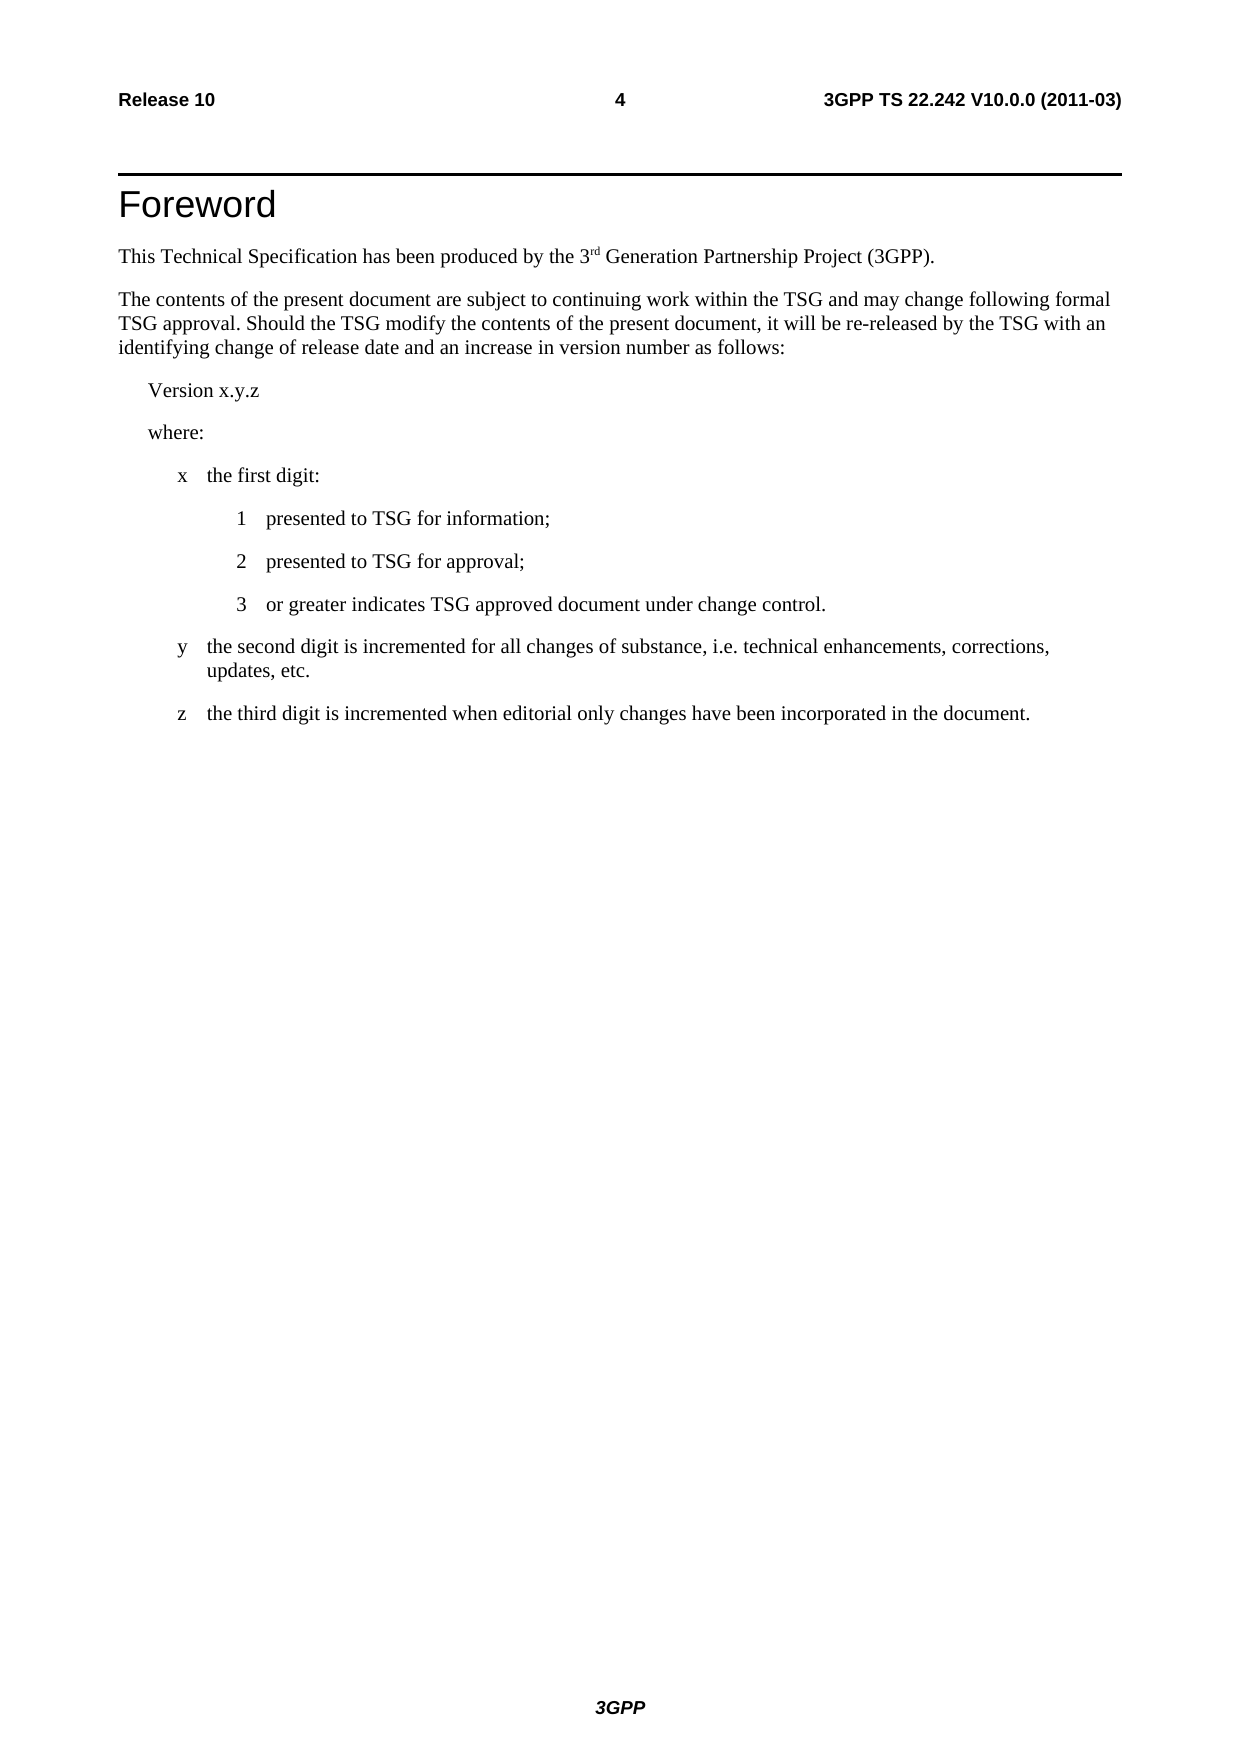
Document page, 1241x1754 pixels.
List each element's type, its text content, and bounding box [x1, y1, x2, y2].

subtitle Foreword [118, 176, 1122, 225]
text Version x.y.z [148, 377, 1122, 402]
text x the first digit: [177, 463, 1122, 487]
text 3 or greater indicates TSG approved document under change control. [236, 592, 1122, 616]
text The contents of the present document are subject to continuing work within the TSG and may change following formal TSG approval. Should the TSG modify the contents of the present document, it will be re-released by the TSG with an identifying change of release date and an increase in version number as follows: [118, 287, 1122, 359]
text where: [148, 420, 1122, 444]
text 2 presented to TSG for approval; [236, 549, 1122, 573]
text z the third digit is incremented when editorial only changes have been incorporated in the document. [177, 701, 1122, 725]
text 1 presented to TSG for information; [236, 506, 1122, 530]
text y the second digit is incremented for all changes of substance, i.e. technical enhancements, corrections, updates, etc. [177, 634, 1122, 682]
text This Technical Specification has been produced by the 3rd Generation Partnership Project (3GPP). [118, 244, 1122, 268]
